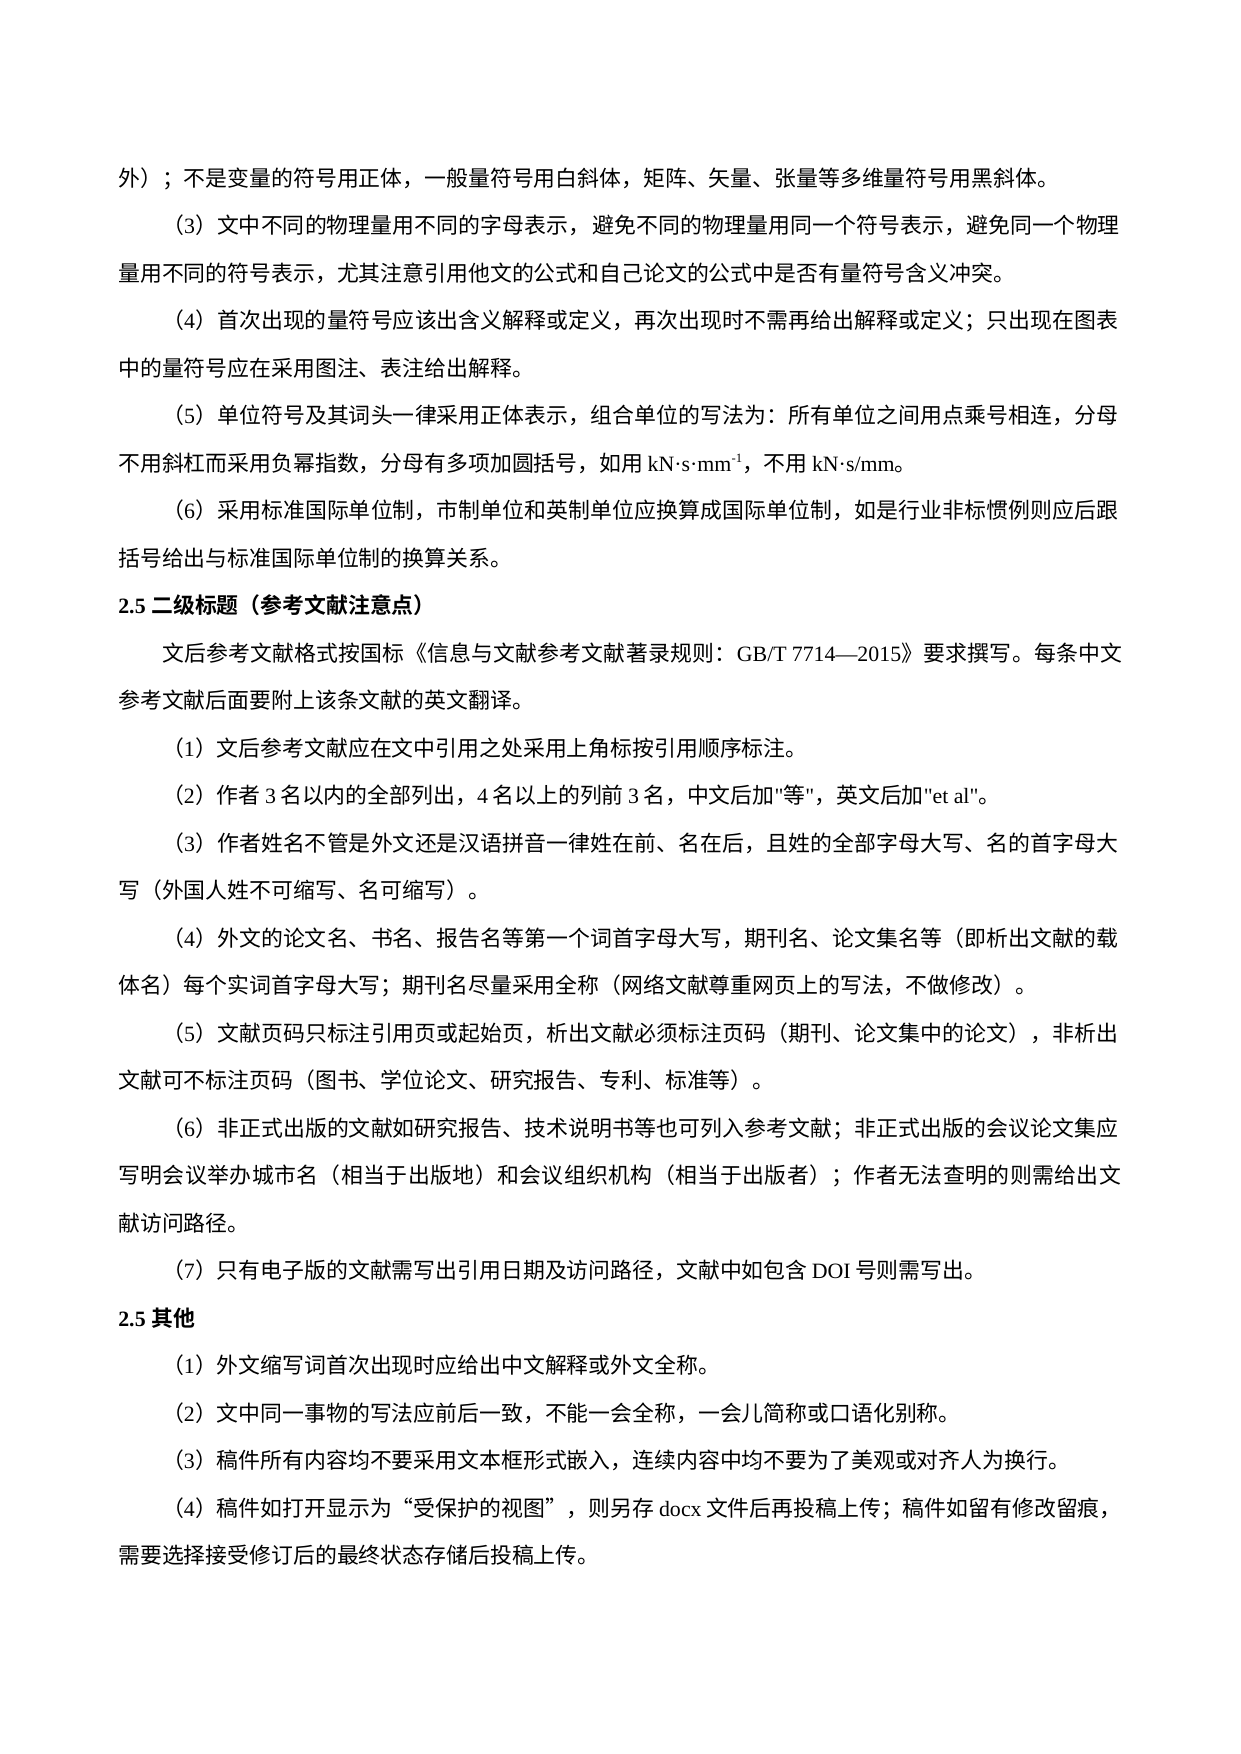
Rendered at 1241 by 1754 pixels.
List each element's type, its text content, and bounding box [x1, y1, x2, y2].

text （4）首次出现的量符号应该出含义解释或定义，再次出现时不需再给出解释或定义；只出现在图表中的量符号应在采用图注、表注给出解释。 [118, 303, 1122, 382]
text （4）稿件如打开显示为“受保护的视图”，则另存docx文件后再投稿上传；稿件如留有修改留痕，需要选择接受修订后的最终状态存储后投稿上传。 [118, 1491, 1122, 1570]
text （4）外文的论文名、书名、报告名等第一个词首字母大写，期刊名、论文集名等（即析出文献的载体名）每个实词首字母大写；期刊名尽量采用全称（网络文献尊重网页上的写法，不做修改）。 [118, 921, 1122, 1000]
text （6）采用标准国际单位制，市制单位和英制单位应换算成国际单位制，如是行业非标惯例则应后跟括号给出与标准国际单位制的换算关系。 [118, 493, 1122, 572]
text 文后参考文献格式按国标《信息与文献参考文献著录规则：GB/T 7714—2015》要求撰写。每条中文参考文献后面要附上该条文献的英文翻译。 [118, 636, 1122, 715]
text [118, 161, 1122, 192]
text （1）文后参考文献应在文中引用之处采用上角标按引用顺序标注。 [118, 731, 1122, 762]
text （3）稿件所有内容均不要采用文本框形式嵌入，连续内容中均不要为了美观或对齐人为换行。 [118, 1443, 1122, 1475]
text （1）外文缩写词首次出现时应给出中文解释或外文全称。 [118, 1348, 1122, 1380]
text （6）非正式出版的文献如研究报告、技术说明书等也可列入参考文献；非正式出版的会议论文集应写明会议举办城市名（相当于出版地）和会议组织机构（相当于出版者）；作者无法查明的则需给出文献访问路径。 [118, 1111, 1122, 1237]
text （7）只有电子版的文献需写出引用日期及访问路径，文献中如包含DOI号则需写出。 [118, 1253, 1122, 1285]
text 2.5 其他 [118, 1301, 1122, 1332]
text （3）文中不同的物理量用不同的字母表示，避免不同的物理量用同一个符号表示，避免同一个物理量用不同的符号表示，尤其注意引用他文的公式和自己论文的公式中是否有量符号含义冲突。 [118, 208, 1122, 287]
text （5）文献页码只标注引用页或起始页，析出文献必须标注页码（期刊、论文集中的论文），非析出文献可不标注页码（图书、学位论文、研究报告、专利、标准等）。 [118, 1016, 1122, 1095]
text （2）文中同一事物的写法应前后一致，不能一会全称，一会儿简称或口语化别称。 [118, 1396, 1122, 1427]
text （2）作者3名以内的全部列出，4名以上的列前3名，中文后加"等"，英文后加"et al"。 [118, 778, 1122, 810]
text 2.5 二级标题（参考文献注意点） [118, 588, 1122, 620]
text （3）作者姓名不管是外文还是汉语拼音一律姓在前、名在后，且姓的全部字母大写、名的首字母大写（外国人姓不可缩写、名可缩写）。 [118, 826, 1122, 905]
text （5）单位符号及其词头一律采用正体表示，组合单位的写法为：所有单位之间用点乘号相连，分母不用斜杠而采用负幂指数，分母有多项加圆括号，如用kN·s·mm-1，不用kN·s/mm。 [118, 398, 1122, 477]
